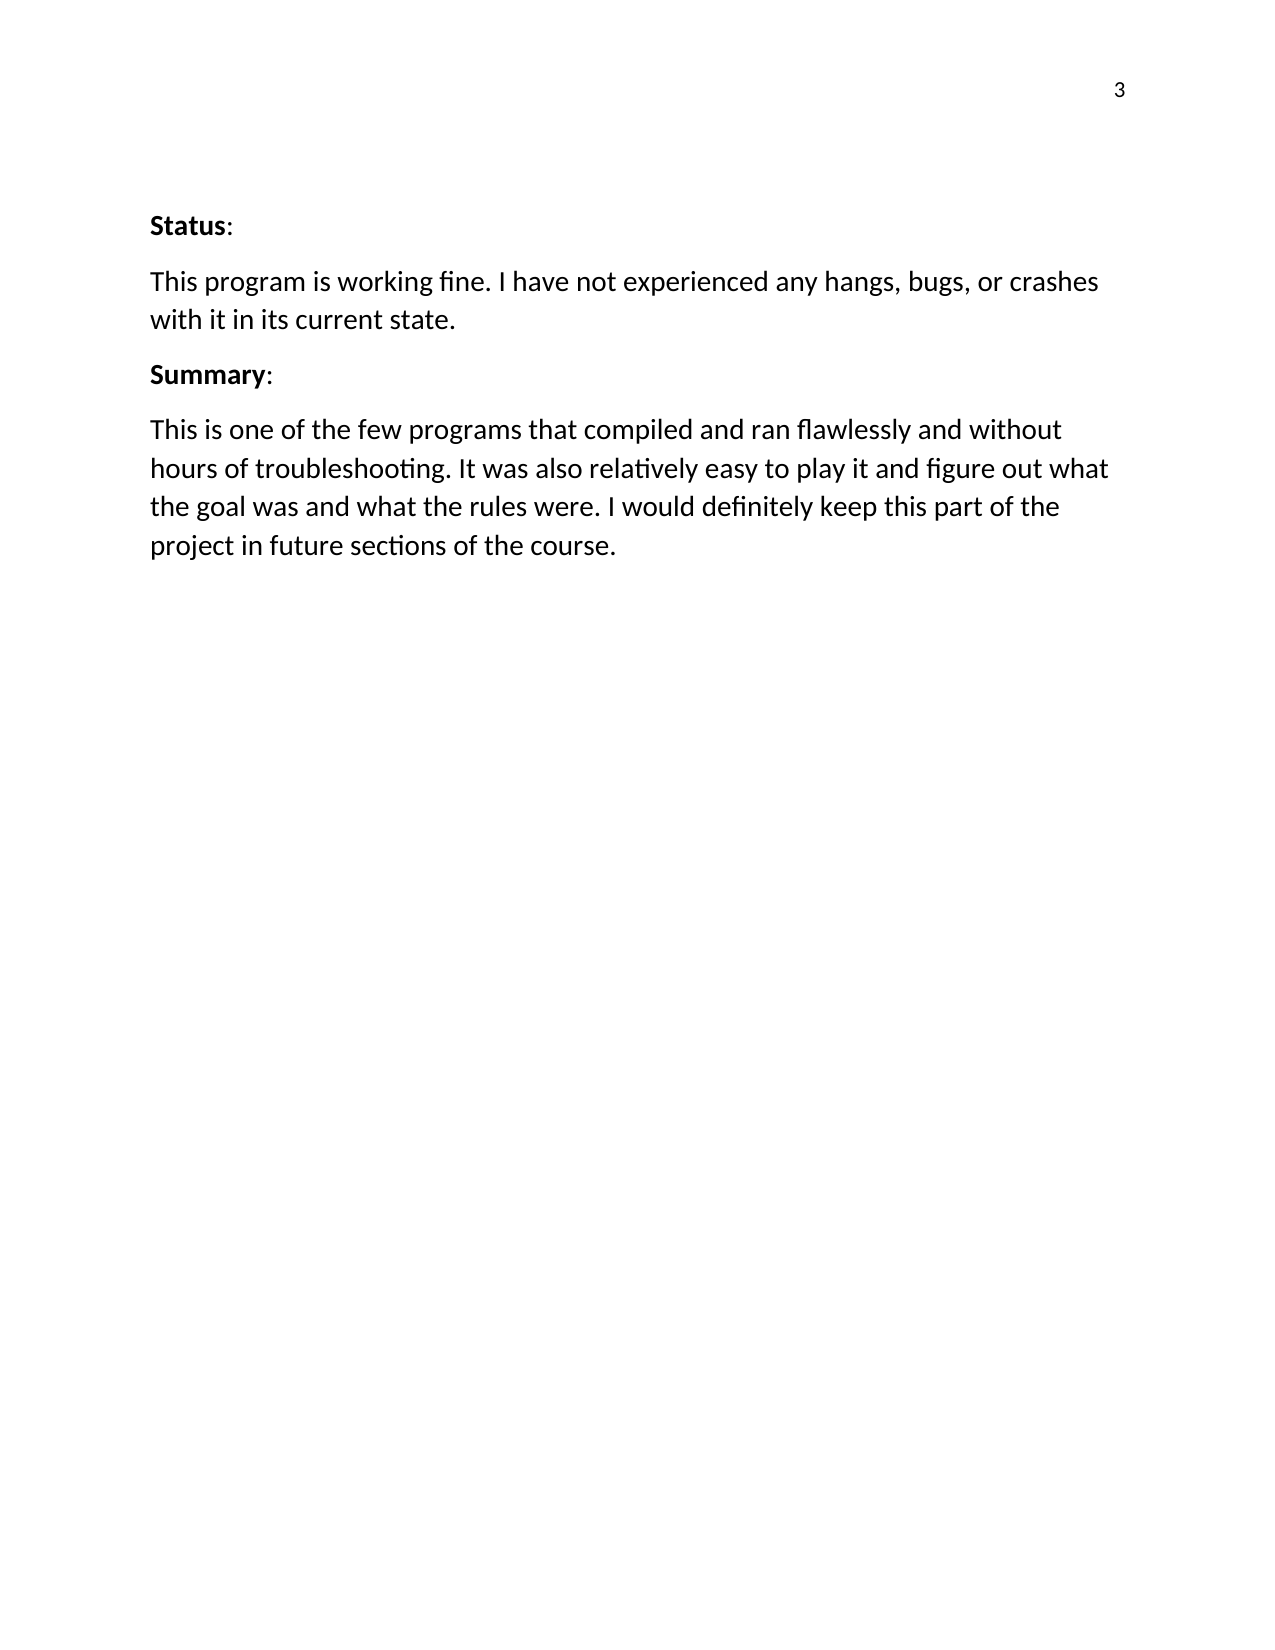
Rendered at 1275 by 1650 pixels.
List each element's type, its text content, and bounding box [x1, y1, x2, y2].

text Summary: [150, 356, 1125, 392]
text This is one of the few programs that compiled and ran flawlessly and without hours of troubleshooting. It was also relatively easy to play it and figure out what the goal was and what the rules were. I would definitely keep this part of the project in future sections of the course. [150, 411, 1125, 562]
text This program is working fine. I have not experienced any hangs, bugs, or crashes with it in its current state. [150, 263, 1125, 337]
text Status: [150, 207, 1125, 243]
